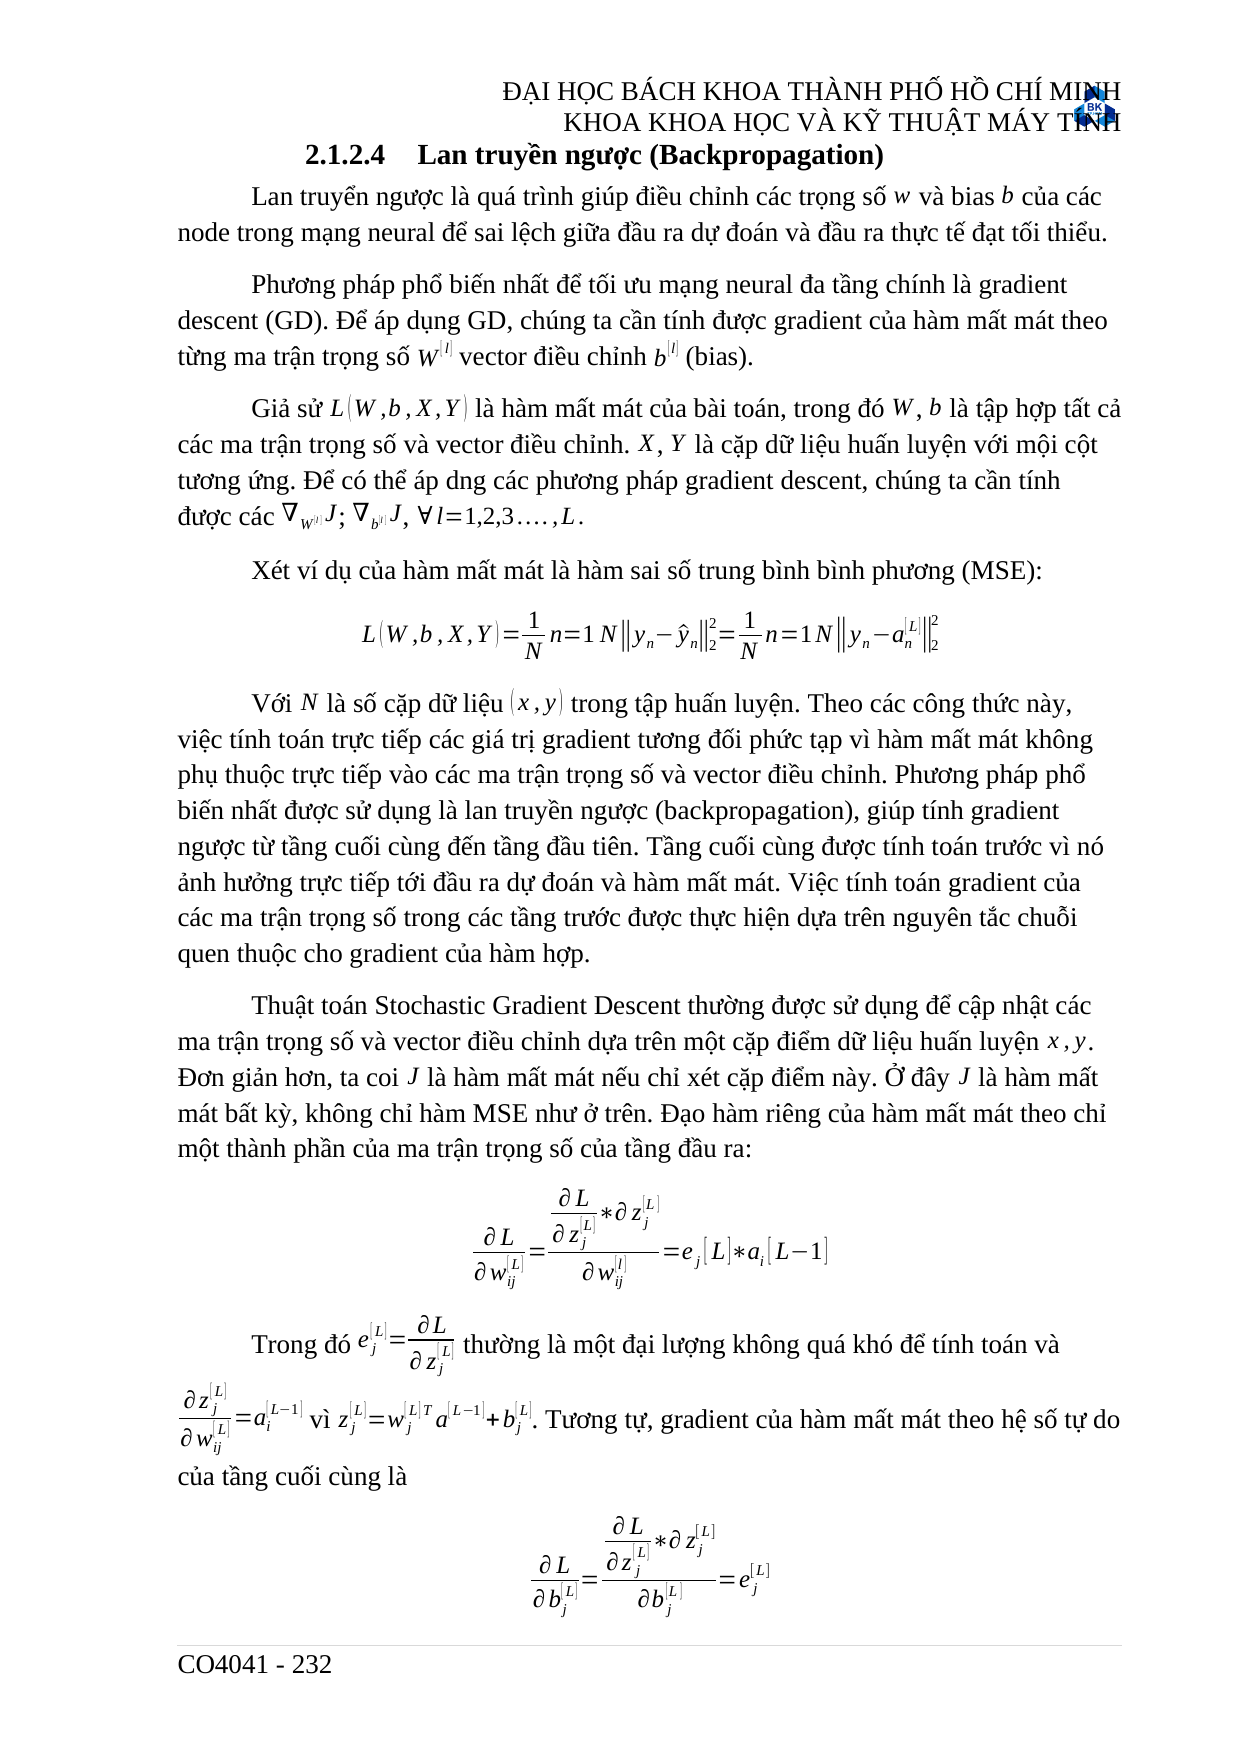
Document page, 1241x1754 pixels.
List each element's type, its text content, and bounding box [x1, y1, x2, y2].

text Lan truyển ngược là quá trình giúp điều chỉnh các trọng số và bias của các node trong mạng neural để sai lệch giữa đầu ra dự đoán và đầu ra thực tế đạt tối thiểu. [177, 180, 1122, 247]
text Trong đó thường là một đại lượng không quá khó để tính toán và vì . Tương tự, gradient của hàm mất mát theo hệ số tự do của tầng cuối cùng là [177, 1311, 1122, 1491]
text Phương pháp phổ biến nhất để tối ưu mạng neural đa tầng chính là gradient descent (GD). Để áp dụng GD, chúng ta cần tính được gradient của hàm mất mát theo từng ma trận trọng số vector điều chỉnh (bias). [177, 268, 1122, 371]
text Với là số cặp dữ liệu trong tập huấn luyện. Theo các công thức này, việc tính toán trực tiếp các giá trị gradient tương đối phức tạp vì hàm mất mát không phụ thuộc trực tiếp vào các ma trận trọng số và vector điều chỉnh. Phương pháp phổ biến nhất được sử dụng là lan truyền ngược (backpropagation), giúp tính gradient ngược từ tầng cuối cùng đến tầng đầu tiên. Tầng cuối cùng được tính toán trước vì nó ảnh hưởng trực tiếp tới đầu ra dự đoán và hàm mất mát. Việc tính toán gradient của các ma trận trọng số trong các tầng trước được thực hiện dựa trên nguyên tắc chuỗi quen thuộc cho gradient của hàm hợp. [177, 687, 1122, 968]
subtitle Lan truyền ngược (Backpropagation) [305, 137, 1122, 171]
picture [1088, 82, 1097, 94]
picture [1107, 82, 1115, 90]
text Giả sử là hàm mất mát của bài toán, trong đó , là tập hợp tất cả các ma trận trọng số và vector điều chỉnh. , là cặp dữ liệu huấn luyện với mội cột tương ứng. Để có thể áp dng các phương pháp gradient descent, chúng ta cần tính được các ; , [177, 392, 1122, 533]
text Thuật toán Stochastic Gradient Descent thường được sử dụng để cập nhật các ma trận trọng số và vector điều chỉnh dựa trên một cặp điểm dữ liệu huấn luyện . Đơn giản hơn, ta coi là hàm mất mát nếu chỉ xét cặp điểm này. Ở đây là hàm mất mát bất kỳ, không chỉ hàm MSE như ở trên. Đạo hàm riêng của hàm mất mát theo chỉ một thành phần của ma trận trọng số của tầng đầu ra: [177, 989, 1122, 1163]
picture [1067, 82, 1123, 133]
text Xét ví dụ của hàm mất mát là hàm sai số trung bình bình phương (MSE): [177, 554, 1122, 585]
